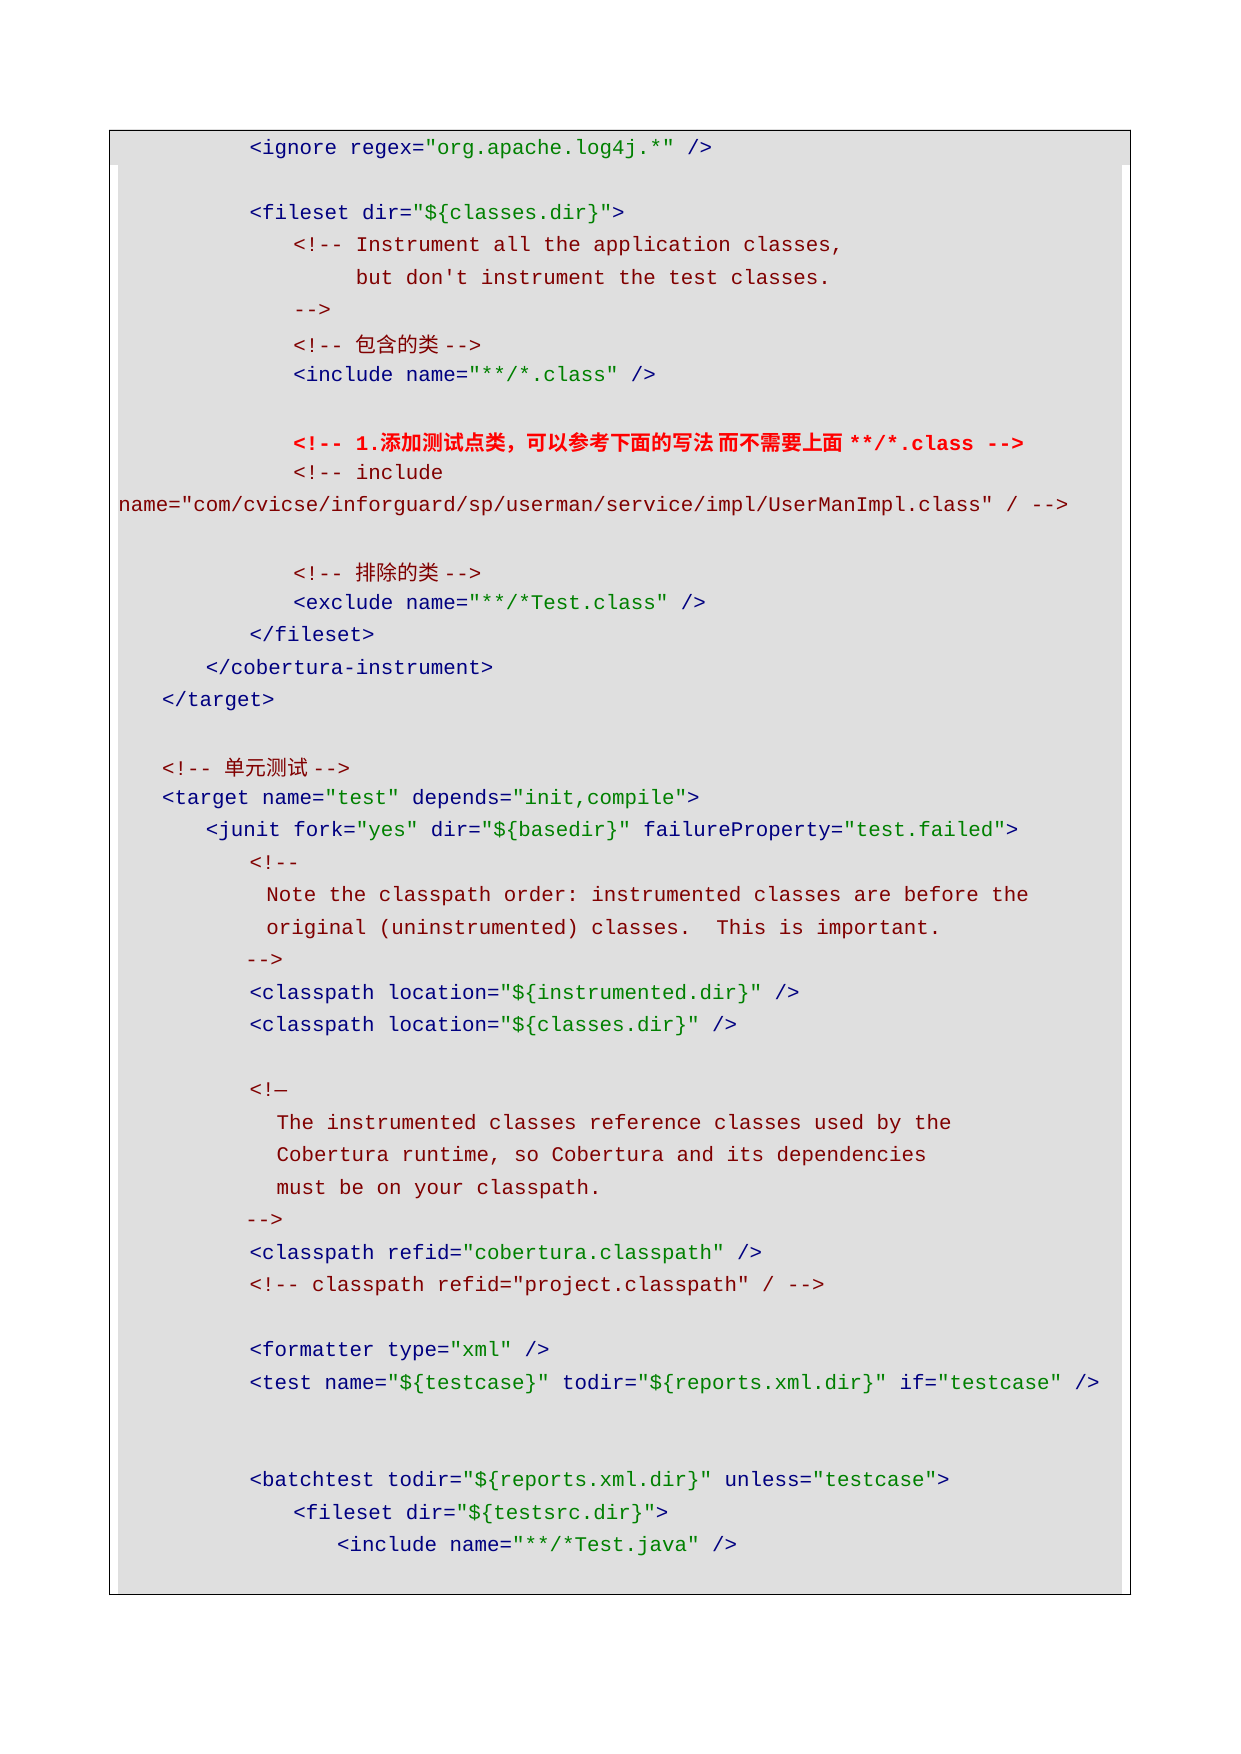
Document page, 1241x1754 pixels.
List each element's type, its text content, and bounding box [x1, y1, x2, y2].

text <classpath location="${instrumented.dir}" /> [118, 978, 1122, 1010]
text The instrumented classes reference classes used by the [118, 1108, 1122, 1140]
text </target> [118, 685, 1122, 718]
text --> [118, 1205, 1122, 1238]
text <!-- classpath refid="project.classpath" / --> [118, 1270, 1122, 1303]
text <!-- 排除的类 --> [118, 555, 1122, 588]
text <test name="${testcase}" todir="${reports.xml.dir}" if="testcase" /> [118, 1368, 1122, 1400]
text </fileset> [118, 620, 1122, 653]
text <!-- include name="com/cvicse/inforguard/sp/userman/service/impl/UserManImpl.class" / --> [118, 458, 1122, 523]
text <exclude name="**/*Test.class" /> [118, 588, 1122, 620]
text <classpath refid="cobertura.classpath" /> [118, 1238, 1122, 1270]
text <!-- [118, 848, 1122, 880]
text <!-- 单元测试 --> [118, 750, 1122, 783]
text <batchtest todir="${reports.xml.dir}" unless="testcase"> [118, 1465, 1122, 1498]
text <include name="**/*.class" /> [118, 360, 1122, 393]
text <!— [118, 1075, 1122, 1108]
text --> [118, 945, 1122, 978]
text <!-- 1.添加测试点类，可以参考下面的写法 而不需要上面 **/*.class --> [118, 425, 1122, 458]
text <include name="**/*Test.java" /> [118, 1530, 1122, 1563]
text <!-- 包含的类 --> [118, 328, 1122, 360]
text but don't instrument the test classes. [118, 263, 1122, 295]
text <classpath location="${classes.dir}" /> [118, 1010, 1122, 1043]
text must be on your classpath. [118, 1173, 1122, 1205]
text <fileset dir="${testsrc.dir}"> [118, 1498, 1122, 1530]
text <!-- Instrument all the application classes, [118, 230, 1122, 263]
text Note the classpath order: instrumented classes are before the [118, 880, 1122, 913]
text Cobertura runtime, so Cobertura and its dependencies [118, 1140, 1122, 1173]
text <formatter type="xml" /> [118, 1335, 1122, 1368]
text original (uninstrumented) classes. This is important. [118, 913, 1122, 945]
text <fileset dir="${classes.dir}"> [118, 198, 1122, 230]
text </cobertura-instrument> [118, 653, 1122, 685]
text <junit fork="yes" dir="${basedir}" failureProperty="test.failed"> [118, 815, 1122, 848]
text <target name="test" depends="init,compile"> [118, 783, 1122, 815]
text <ignore regex="org.apache.log4j.*" /> [110, 131, 1130, 165]
text --> [118, 295, 1122, 328]
